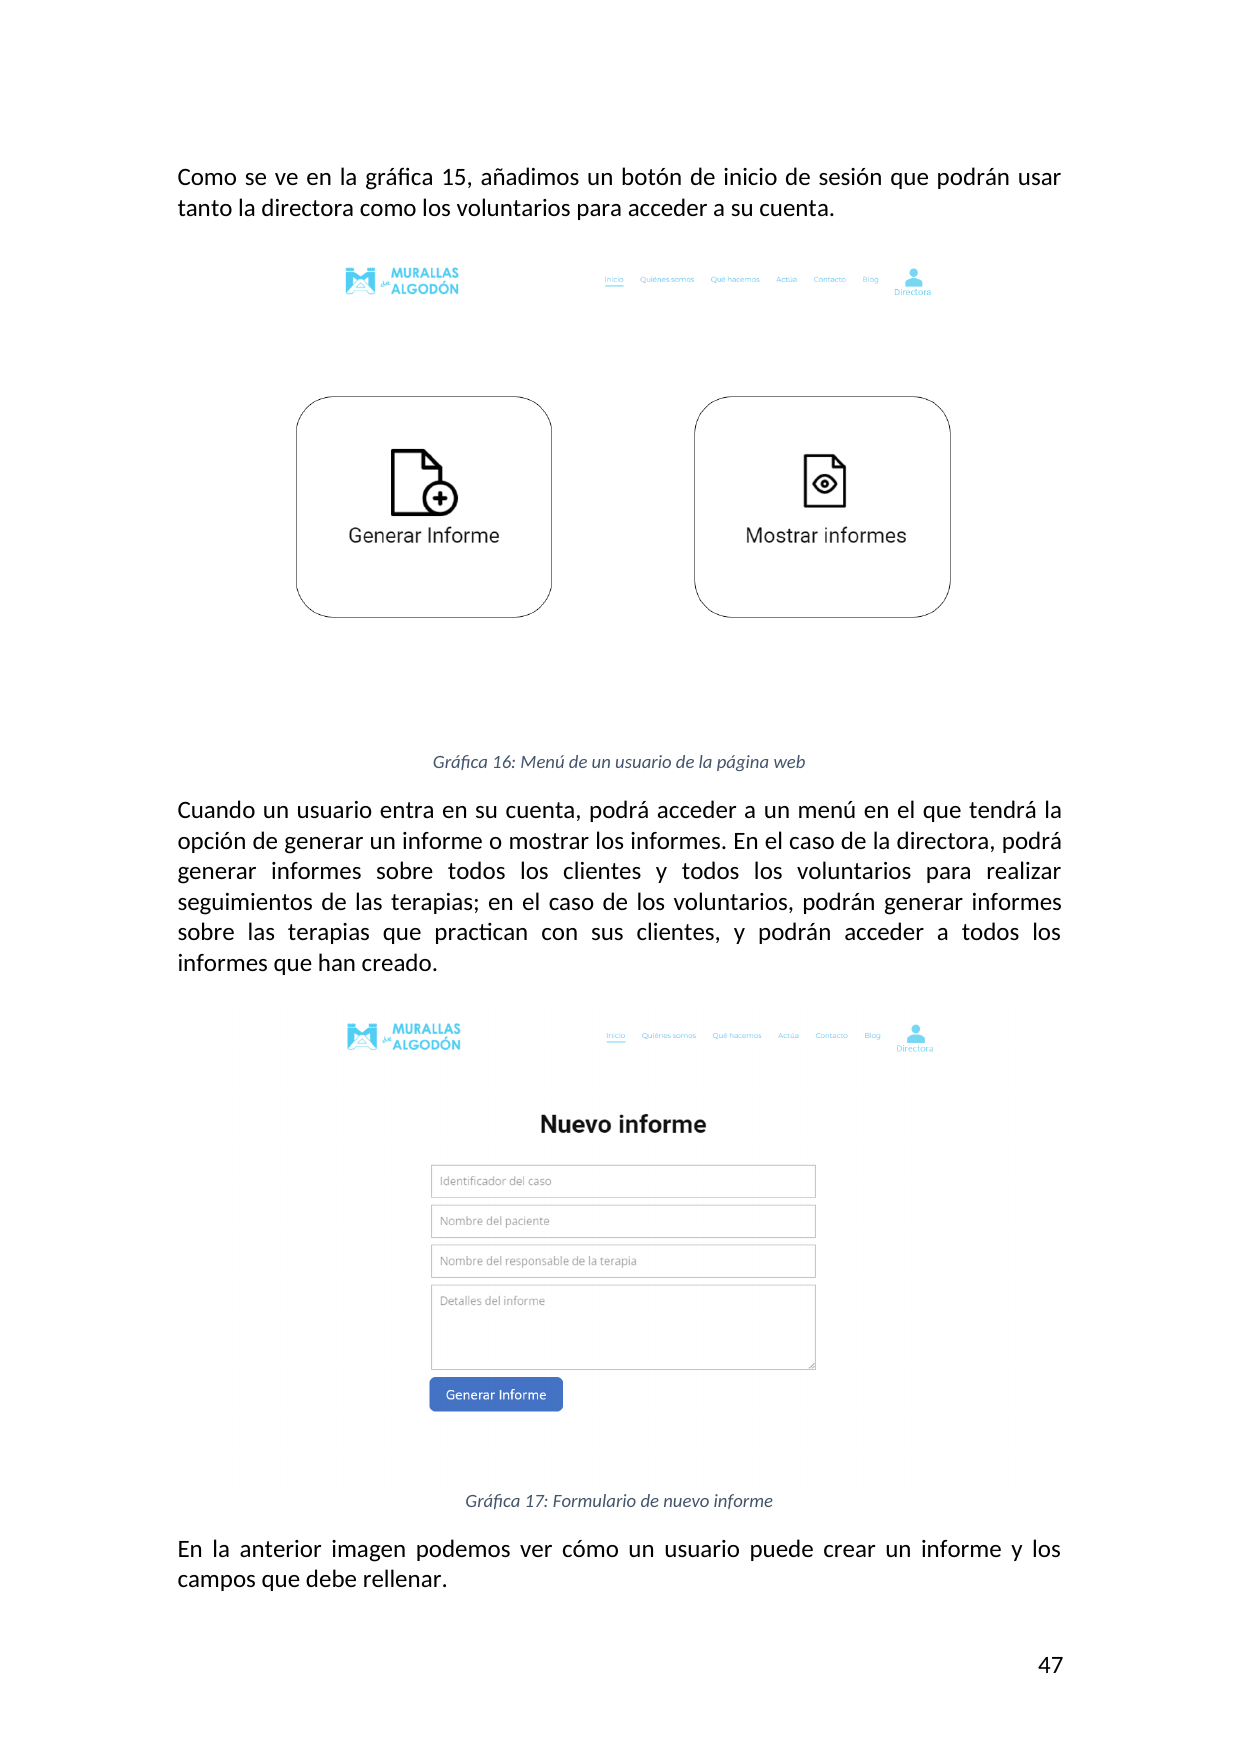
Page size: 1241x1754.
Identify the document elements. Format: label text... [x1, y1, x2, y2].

picture [177, 1008, 1064, 1489]
text Gráfica 16: Menú de un usuario de la página web [177, 751, 1063, 773]
picture [177, 252, 1063, 751]
text Gráfica 17: Formulario de nuevo informe [177, 1489, 1063, 1512]
text En la anterior imagen podemos ver cómo un usuario puede crear un informe y los campos que debe rellenar. [177, 1533, 1063, 1594]
text Como se ve en la gráfica 15, añadimos un botón de inicio de sesión que podrán usar tanto la directora como los voluntarios para acceder a su cuenta. [177, 161, 1063, 222]
text Cuando un usuario entra en su cuenta, podrá acceder a un menú en el que tendrá la opción de generar un informe o mostrar los informes. En el caso de la directora, podrá generar informes sobre todos los clientes y todos los voluntarios para realizar seguimientos de las terapias; en el caso de los voluntarios, podrán generar informes sobre las terapias que practican con sus clientes, y podrán acceder a todos los informes que han creado. [177, 794, 1063, 977]
